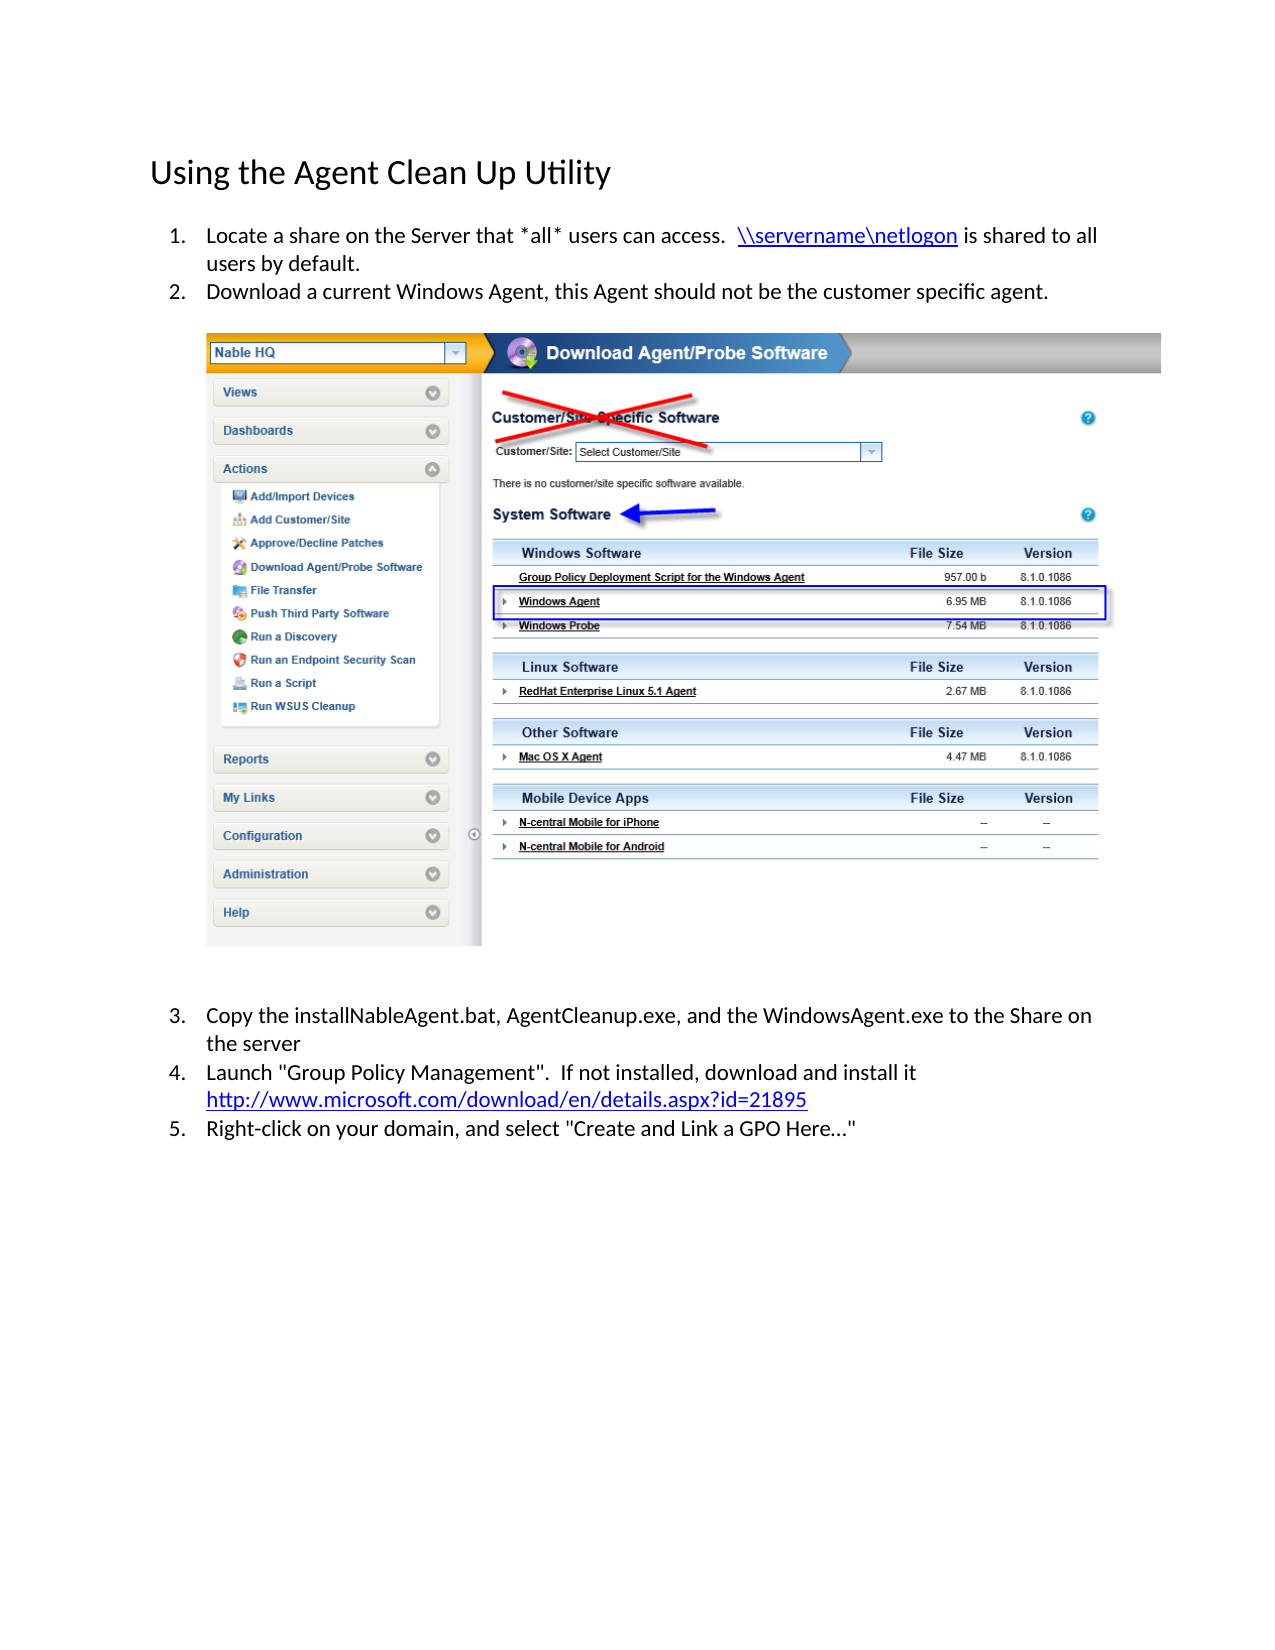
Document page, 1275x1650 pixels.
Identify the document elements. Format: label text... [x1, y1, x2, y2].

text Using the Agent Clean Up Utility [150, 150, 1125, 193]
list Launch "Group Policy Management". If not installed, download and install it http://www.microsoft.com/download/en/details.aspx?id=21895 [169, 1058, 1125, 1114]
list Copy the installNableAgent.bat, AgentCleanup.exe, and the WindowsAgent.exe to the Share on the server [169, 1002, 1125, 1058]
picture [206, 333, 1162, 946]
list Locate a share on the Server that *all* users can access. \\servername\netlogon is shared to all users by default. [169, 221, 1125, 277]
list Right-click on your domain, and select "Create and Link a GPO Here…" [169, 1114, 1125, 1142]
list Download a current Windows Agent, this Agent should not be the customer specific agent. [169, 277, 1125, 305]
